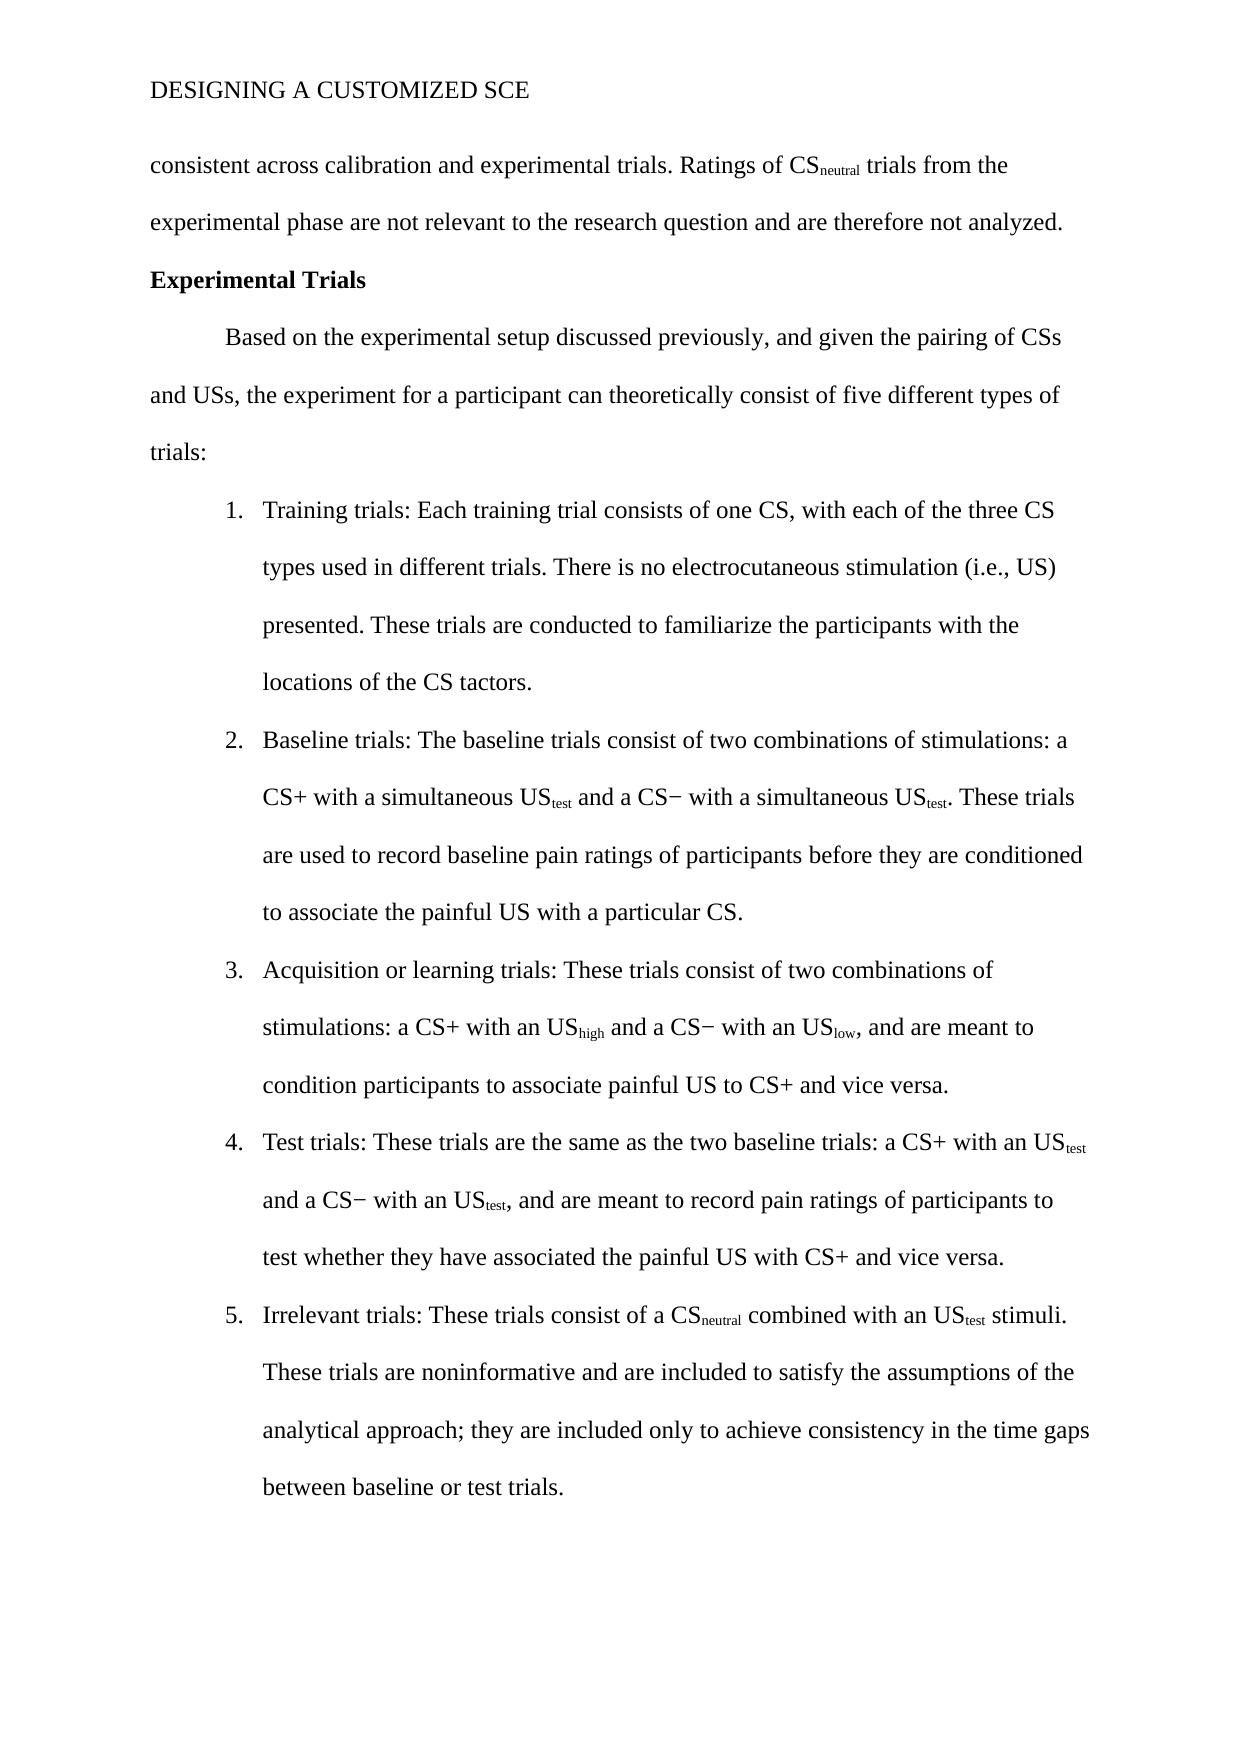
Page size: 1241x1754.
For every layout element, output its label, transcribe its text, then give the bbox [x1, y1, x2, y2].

list Training trials: Each training trial consists of one CS, with each of the three CS types used in different trials. There is no electrocutaneous stimulation (i.e., US) presented. These trials are conducted to familiarize the participants with the locations of the CS tactors. [225, 495, 1090, 696]
list Acquisition or learning trials: These trials consist of two combinations of stimulations: a CS+ with an UShigh and a CS− with an USlow, and are meant to condition participants to associate painful US to CS+ and vice versa. [225, 955, 1090, 1099]
list Test trials: These trials are the same as the two baseline trials: a CS+ with an UStest and a CS− with an UStest, and are meant to record pain ratings of participants to test whether they have associated the painful US with CS+ and vice versa. [225, 1127, 1090, 1271]
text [150, 150, 1090, 236]
list Baseline trials: The baseline trials consist of two combinations of stimulations: a CS+ with a simultaneous UStest and a CS− with a simultaneous UStest. These trials are used to record baseline pain ratings of participants before they are conditioned to associate the painful US with a particular CS. [225, 725, 1090, 926]
list Irrelevant trials: These trials consist of a CSneutral combined with an UStest stimuli. These trials are noninformative and are included to satisfy the assumptions of the analytical approach; they are included only to achieve consistency in the time gaps between baseline or test trials. [225, 1300, 1090, 1501]
subtitle Experimental Trials [150, 265, 1090, 294]
text Based on the experimental setup discussed previously, and given the pairing of CSs and USs, the experiment for a participant can theoretically consist of five different types of trials: [150, 322, 1090, 466]
